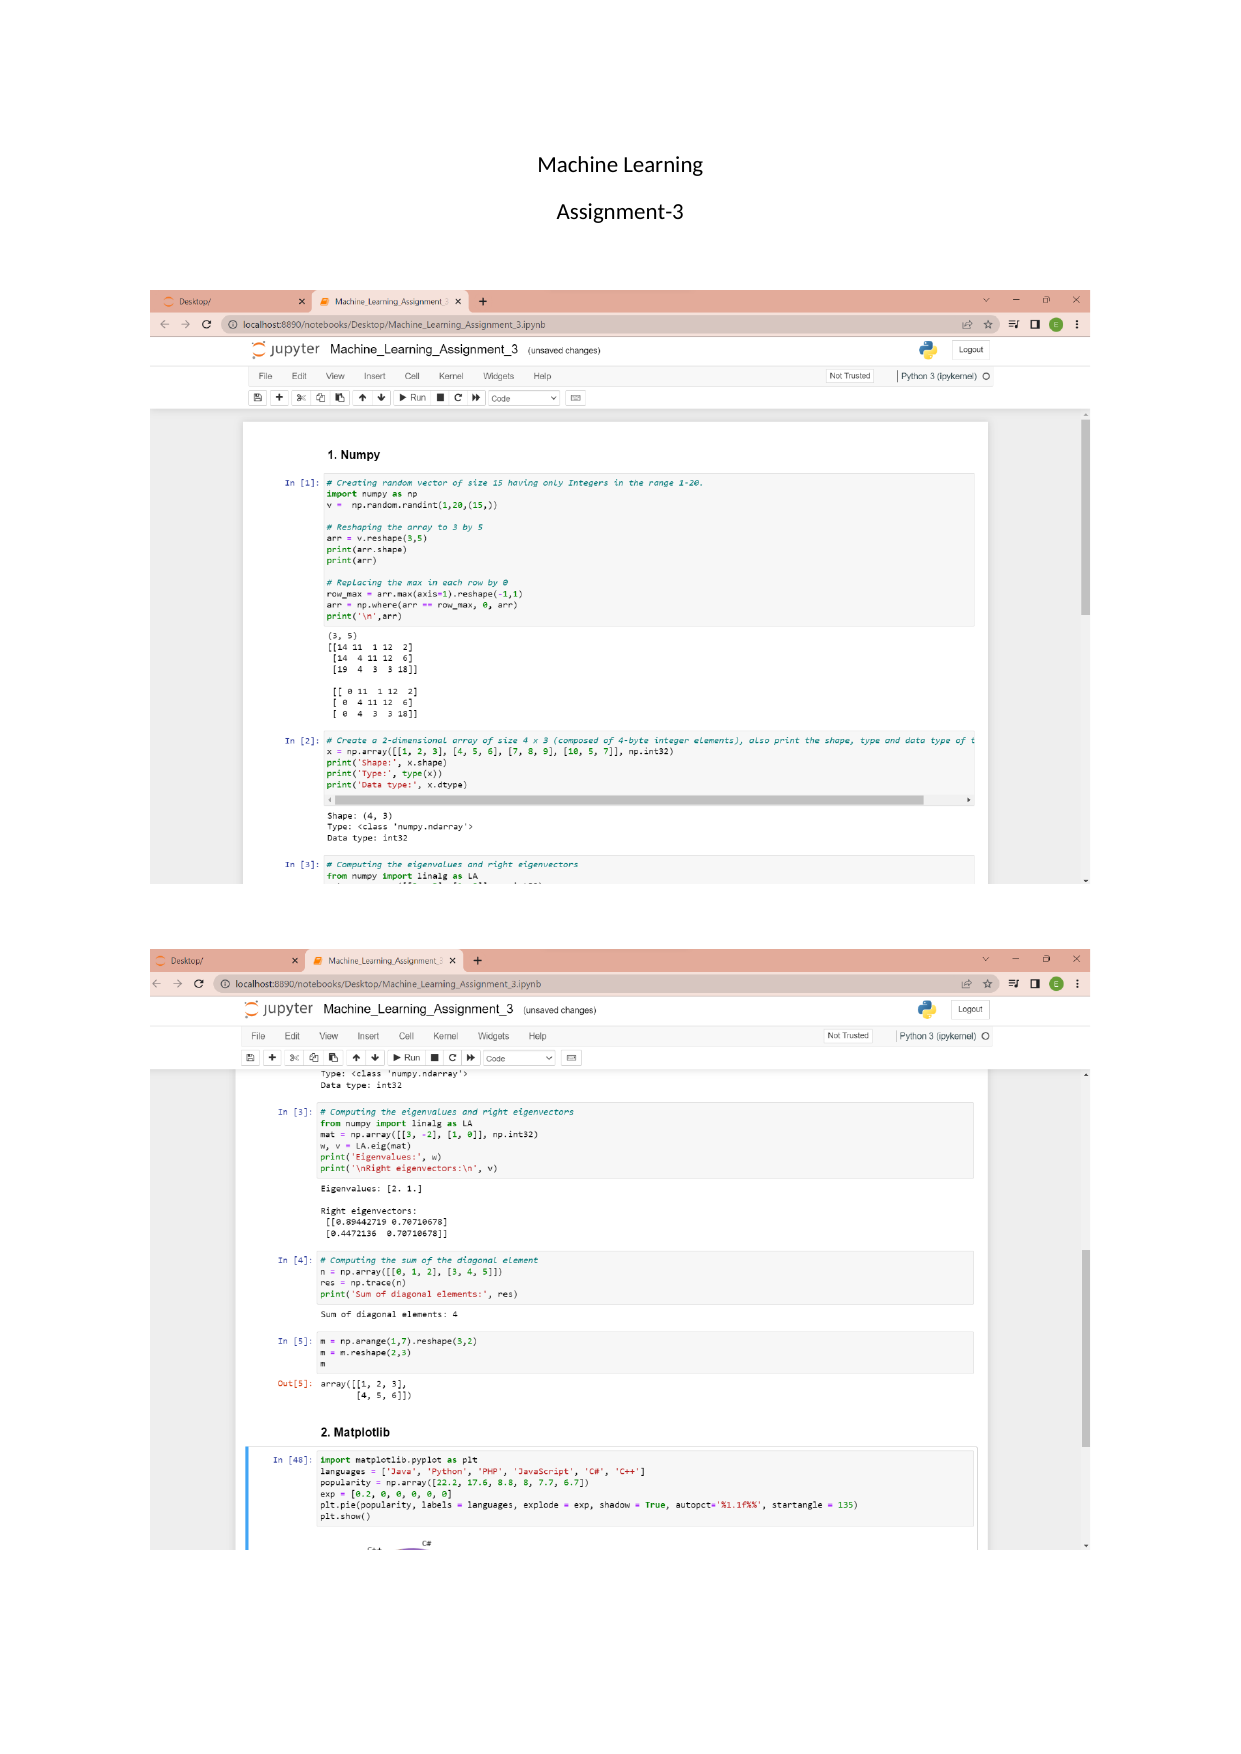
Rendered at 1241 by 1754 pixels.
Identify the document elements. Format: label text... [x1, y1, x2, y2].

text Assignment-3 [150, 197, 1090, 225]
picture [150, 290, 1091, 884]
picture [150, 949, 1091, 1550]
text Machine Learning [150, 150, 1090, 178]
